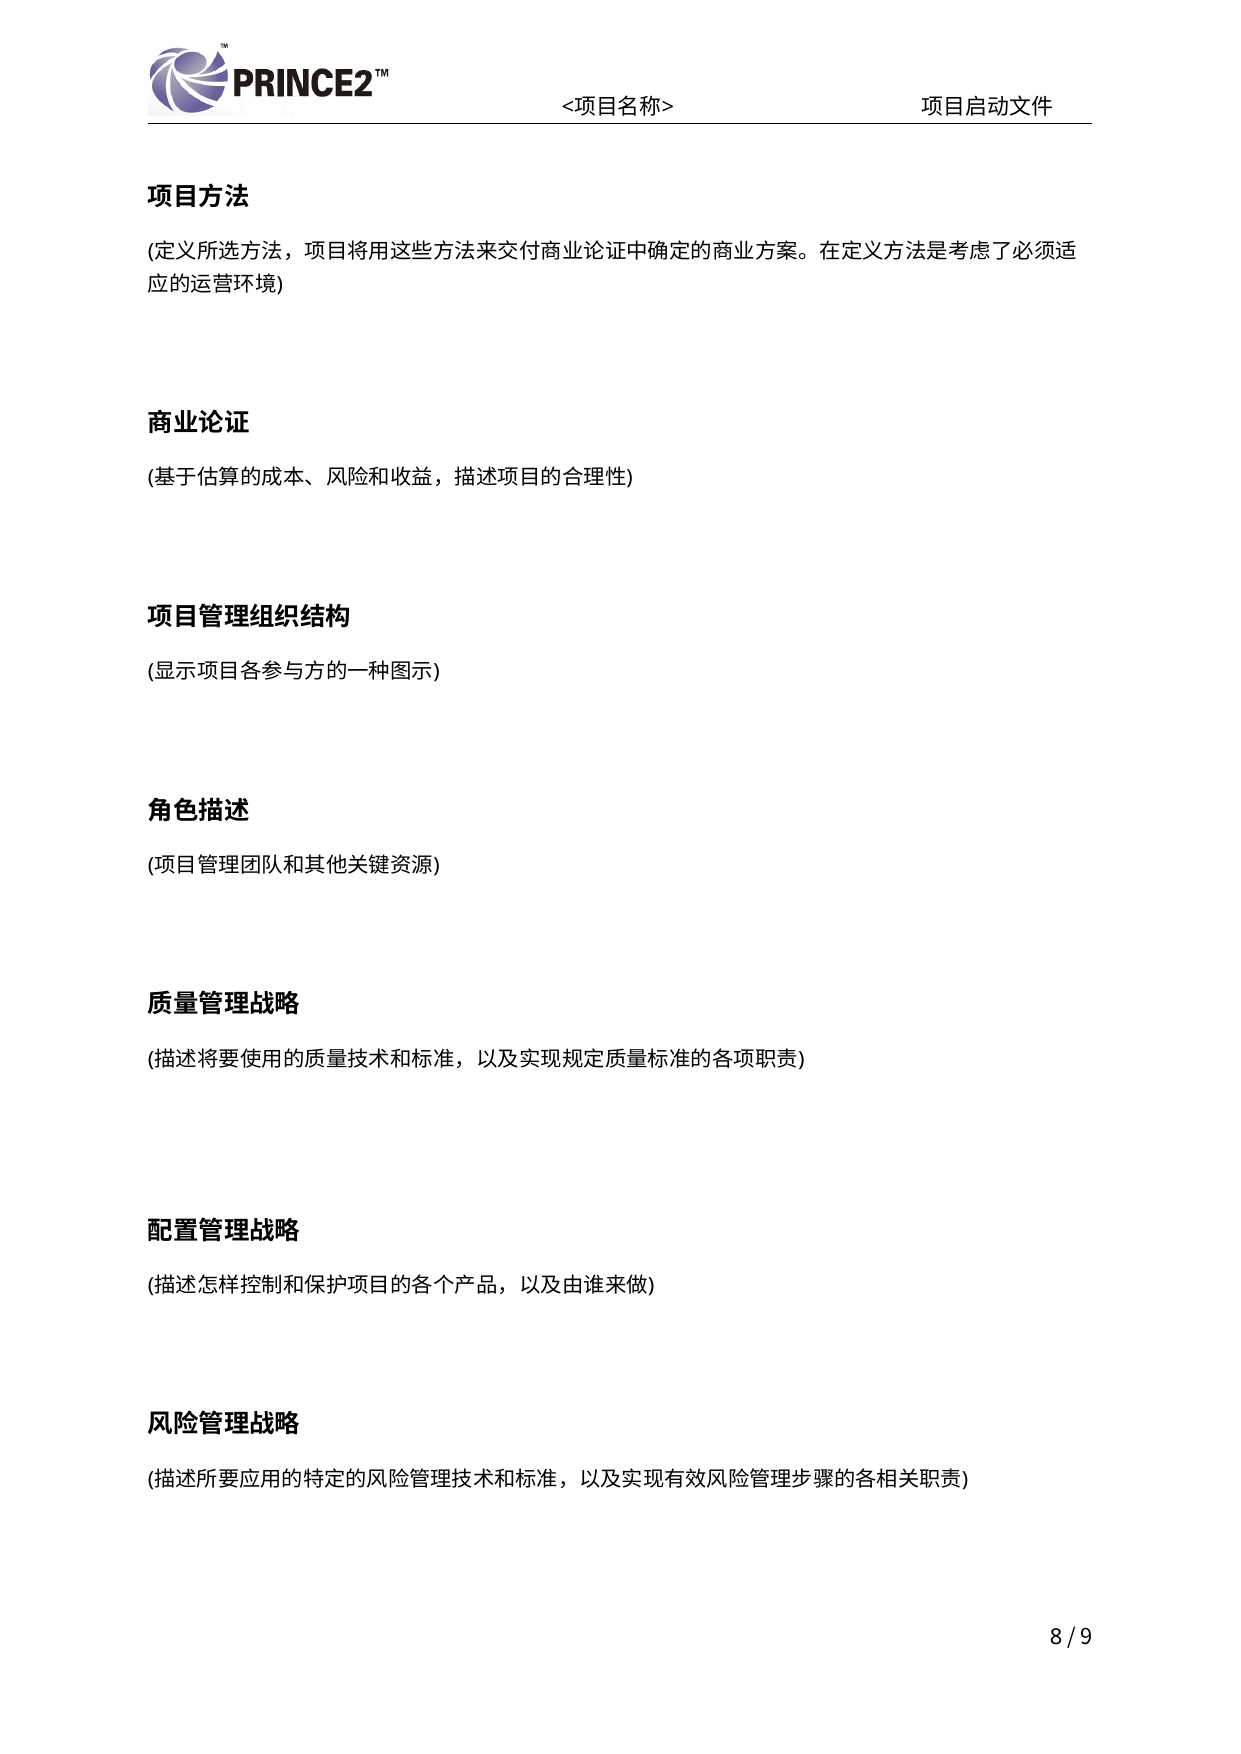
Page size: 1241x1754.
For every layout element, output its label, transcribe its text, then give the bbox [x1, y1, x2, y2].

text (基于估算的成本、风险和收益，描述项目的合理性) [148, 459, 1092, 492]
text (描述将要使用的质量技术和标准，以及实现规定质量标准的各项职责) [148, 1041, 1092, 1073]
text (描述怎样控制和保护项目的各个产品，以及由谁来做) [148, 1267, 1092, 1299]
text 风险管理战略 [148, 1389, 1092, 1454]
picture [147, 38, 393, 116]
text (显示项目各参与方的一种图示) [148, 653, 1092, 686]
text (项目管理团队和其他关键资源) [148, 847, 1092, 879]
text (描述所要应用的特定的风险管理技术和标准，以及实现有效风险管理步骤的各相关职责) [148, 1461, 1044, 1493]
text (定义所选方法，项目将用这些方法来交付商业论证中确定的商业方案。在定义方法是考虑了必须适应的运营环境) [148, 233, 1092, 298]
text 角色描述 [148, 776, 1092, 841]
text 商业论证 [148, 388, 1092, 453]
text 项目方法 [148, 162, 1092, 227]
text 项目管理组织结构 [148, 582, 1092, 647]
text 配置管理战略 [148, 1196, 1092, 1261]
text 质量管理战略 [148, 969, 1092, 1034]
